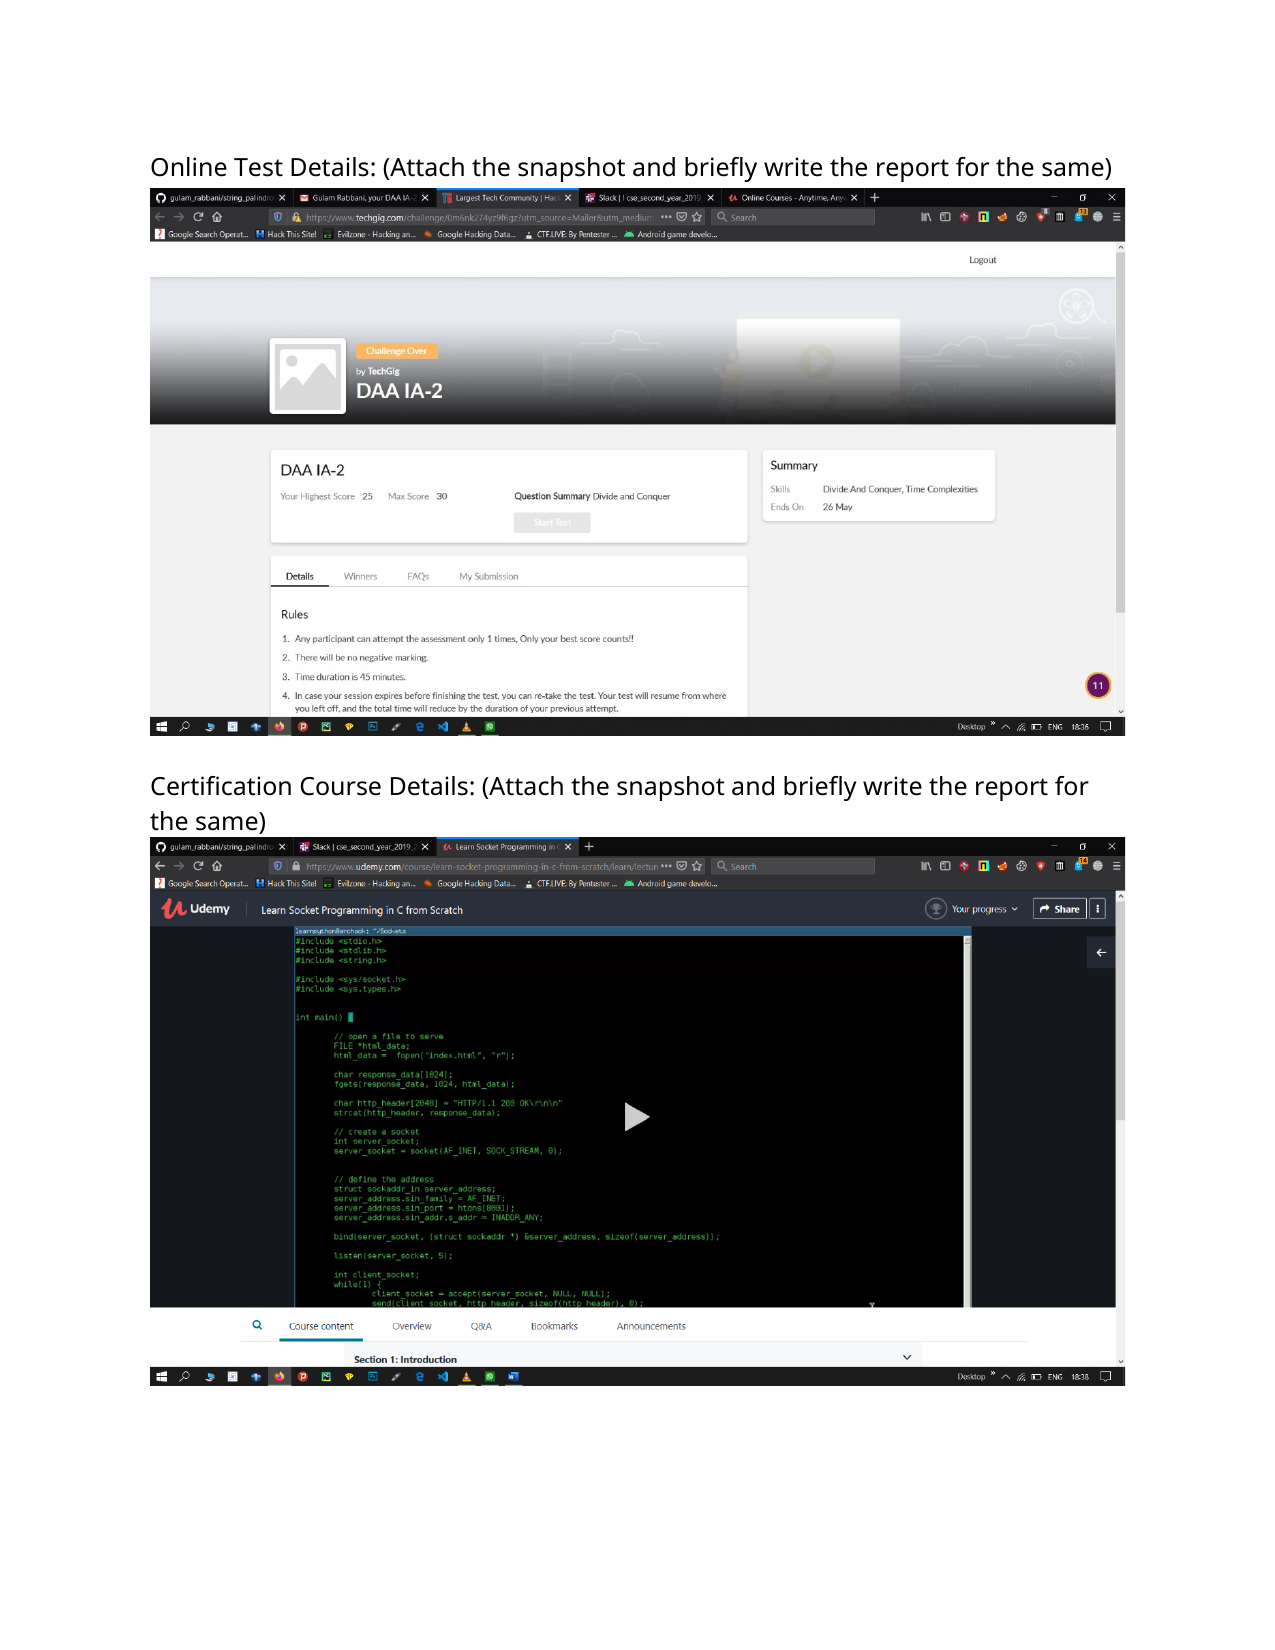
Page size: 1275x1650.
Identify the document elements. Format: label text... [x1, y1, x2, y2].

picture [150, 188, 1125, 736]
text Online Test Details: (Attach the snapshot and briefly write the report for the same) [150, 150, 1125, 188]
picture [150, 837, 1125, 1386]
text Certification Course Details: (Attach the snapshot and briefly write the report for the same) [150, 769, 1125, 837]
